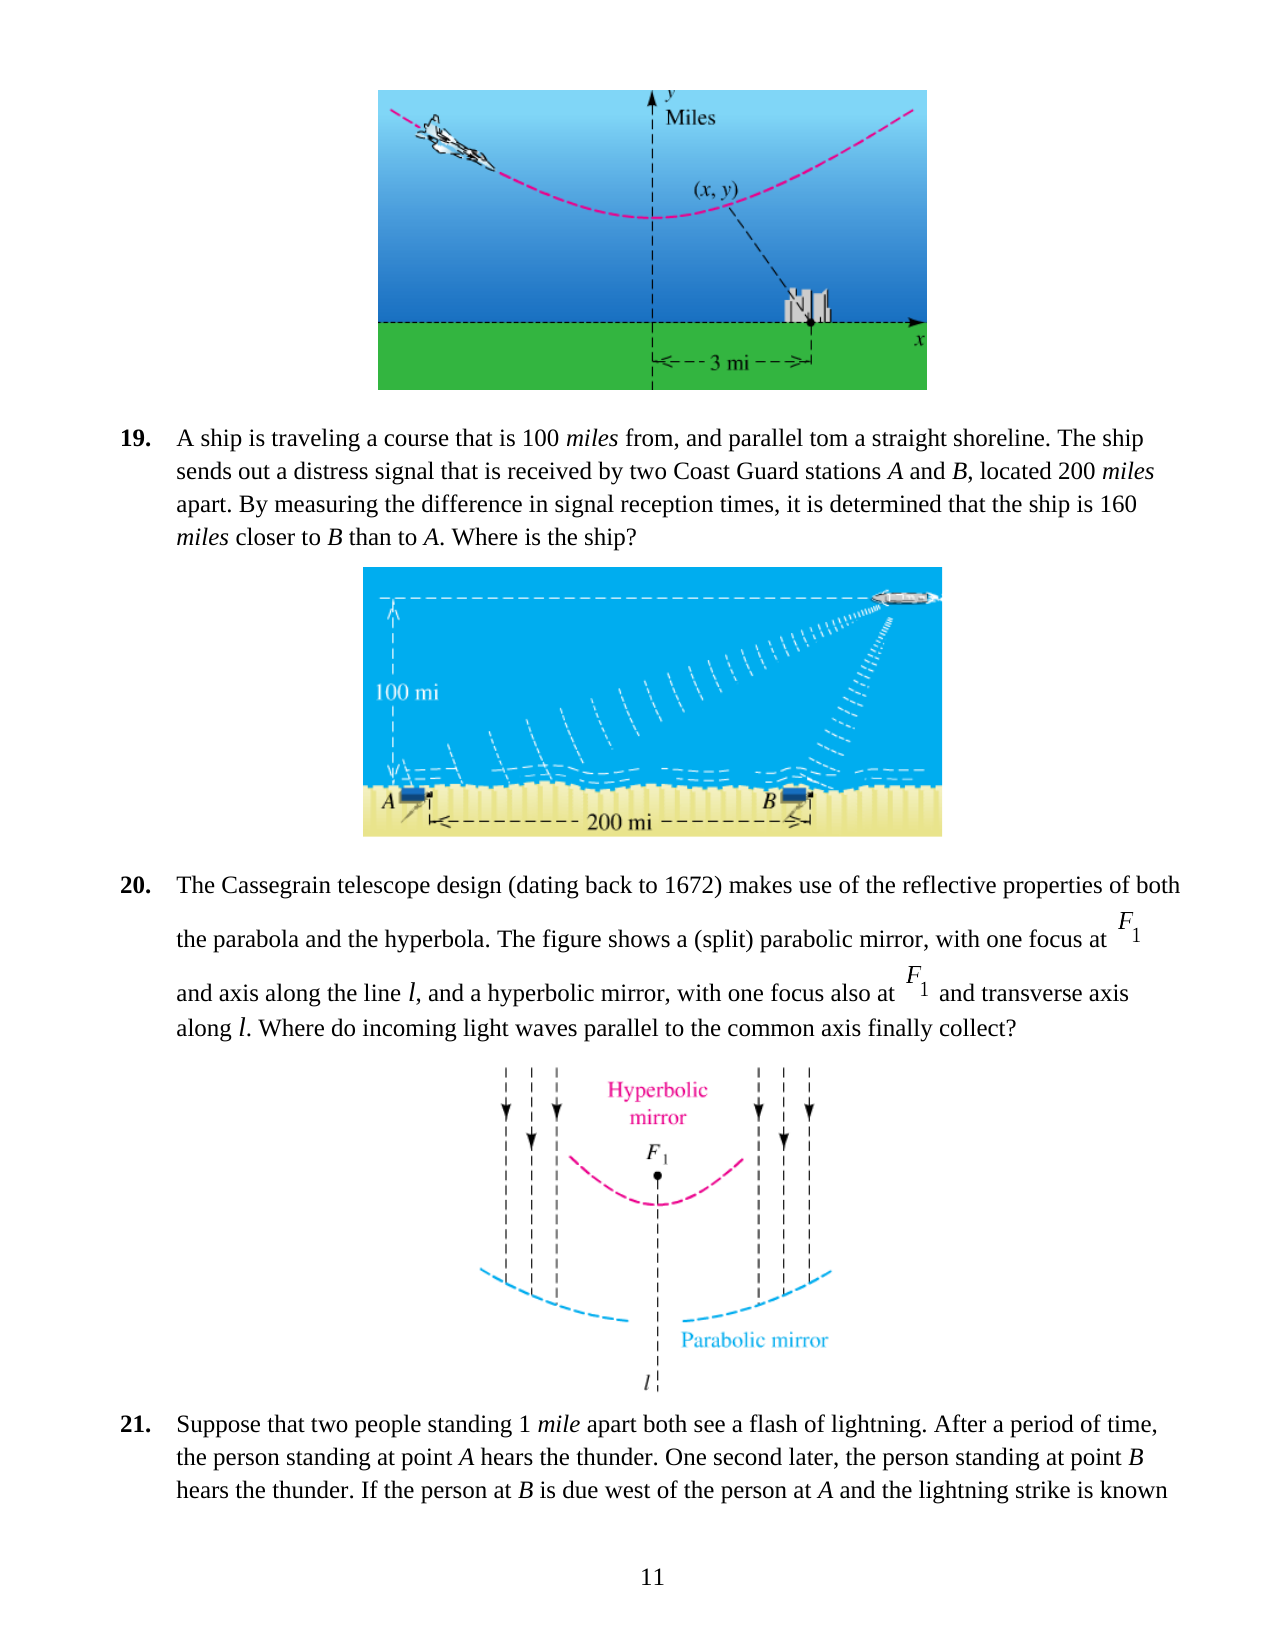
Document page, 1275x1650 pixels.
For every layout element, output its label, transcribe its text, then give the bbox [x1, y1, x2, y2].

picture [467, 1059, 838, 1405]
picture [447, 767, 458, 771]
list The Cassegrain telescope design (dating back to 1672) makes use of the reflective properties of both the parabola and the hyperbola. The figure shows a (split) parabolic mirror, with one focus at and axis along the line l, and a hyperbolic mirror, with one focus also at and transverse axis along l. Where do incoming light waves parallel to the common axis finally collect? [120, 871, 1185, 1043]
picture [882, 618, 892, 632]
picture [862, 606, 880, 615]
picture [363, 781, 943, 838]
list A ship is traveling a course that is 100 miles from, and parallel tom a straight shoreline. The ship sends out a distress signal that is received by two Coast Guard stations A and B, located 200 miles apart. By measuring the difference in signal reception times, it is determined that the ship is 160 miles closer to B than to A. Where is the ship? [120, 423, 1185, 551]
picture [873, 590, 943, 606]
picture [421, 689, 425, 700]
picture [394, 686, 400, 698]
picture [427, 689, 431, 700]
picture [378, 90, 927, 390]
